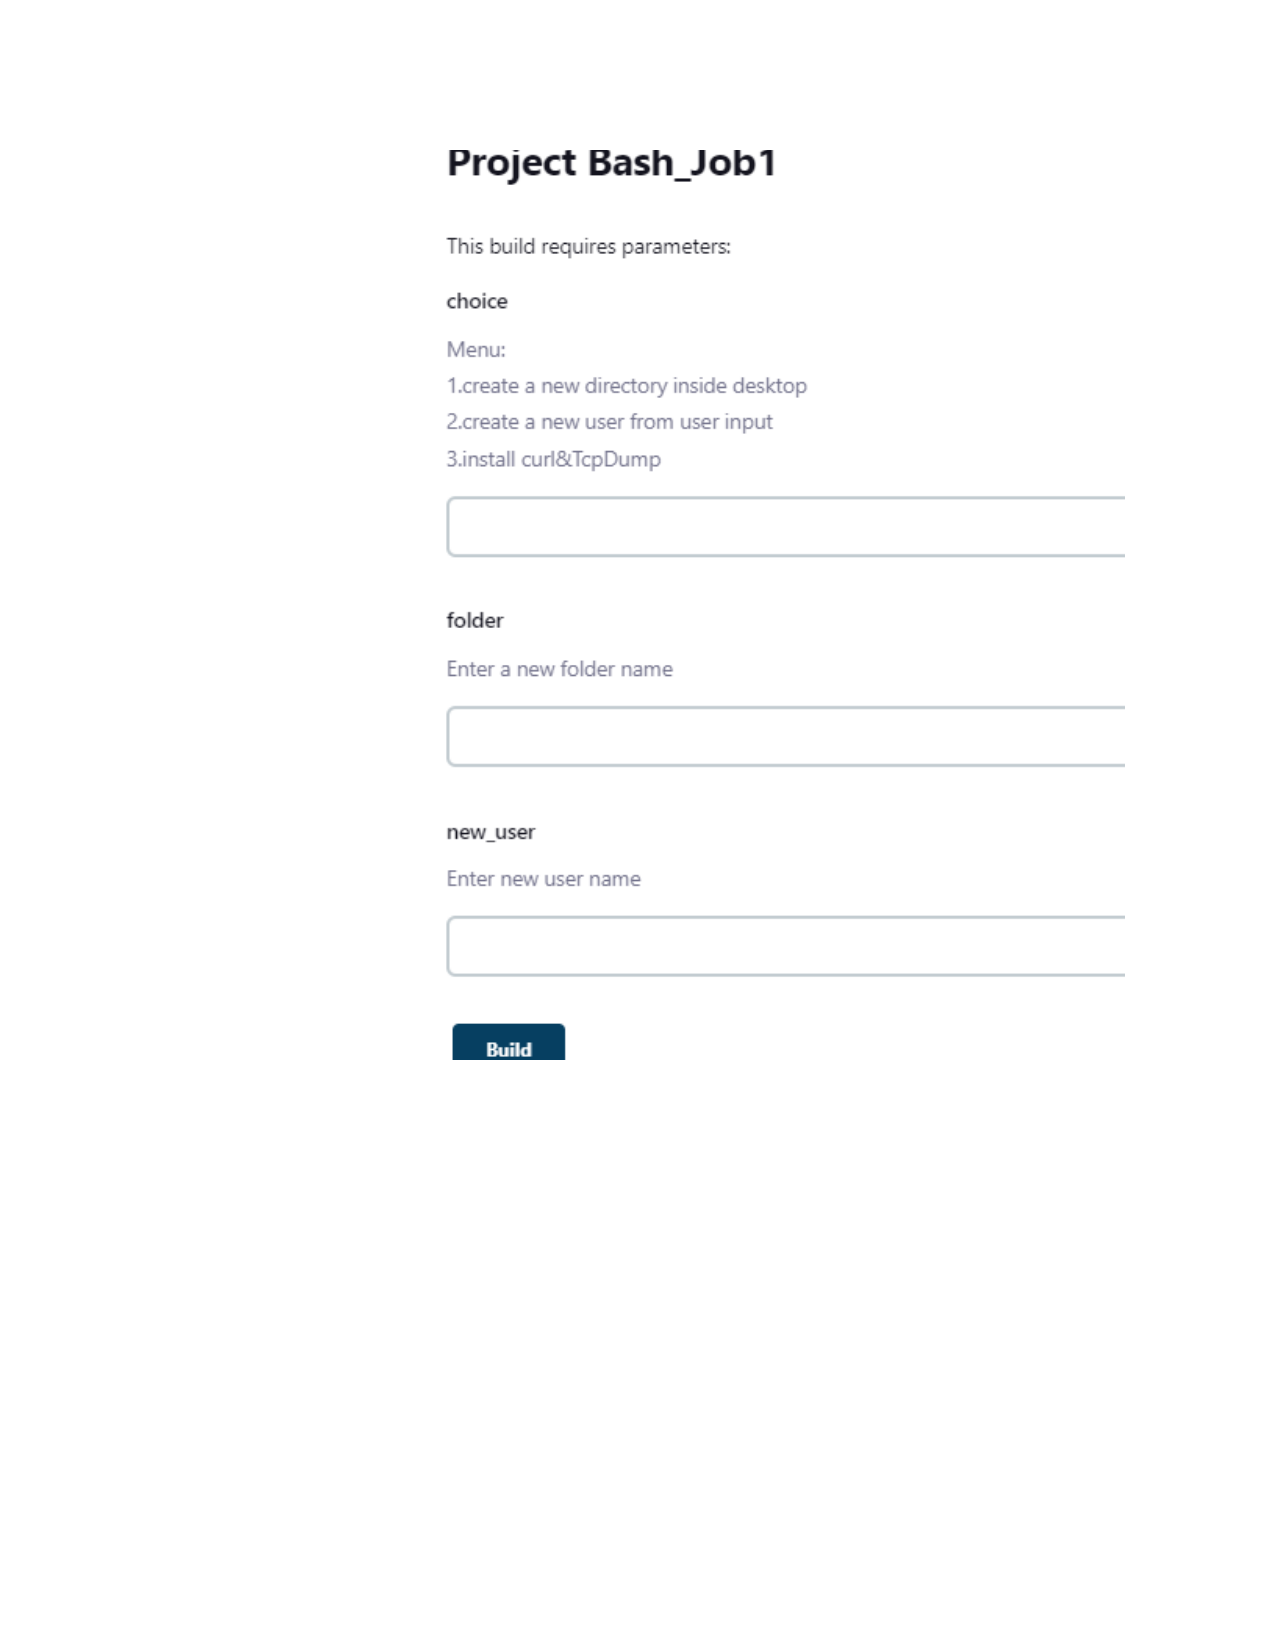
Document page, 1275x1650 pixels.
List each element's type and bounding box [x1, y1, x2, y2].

picture [431, 150, 1125, 1060]
